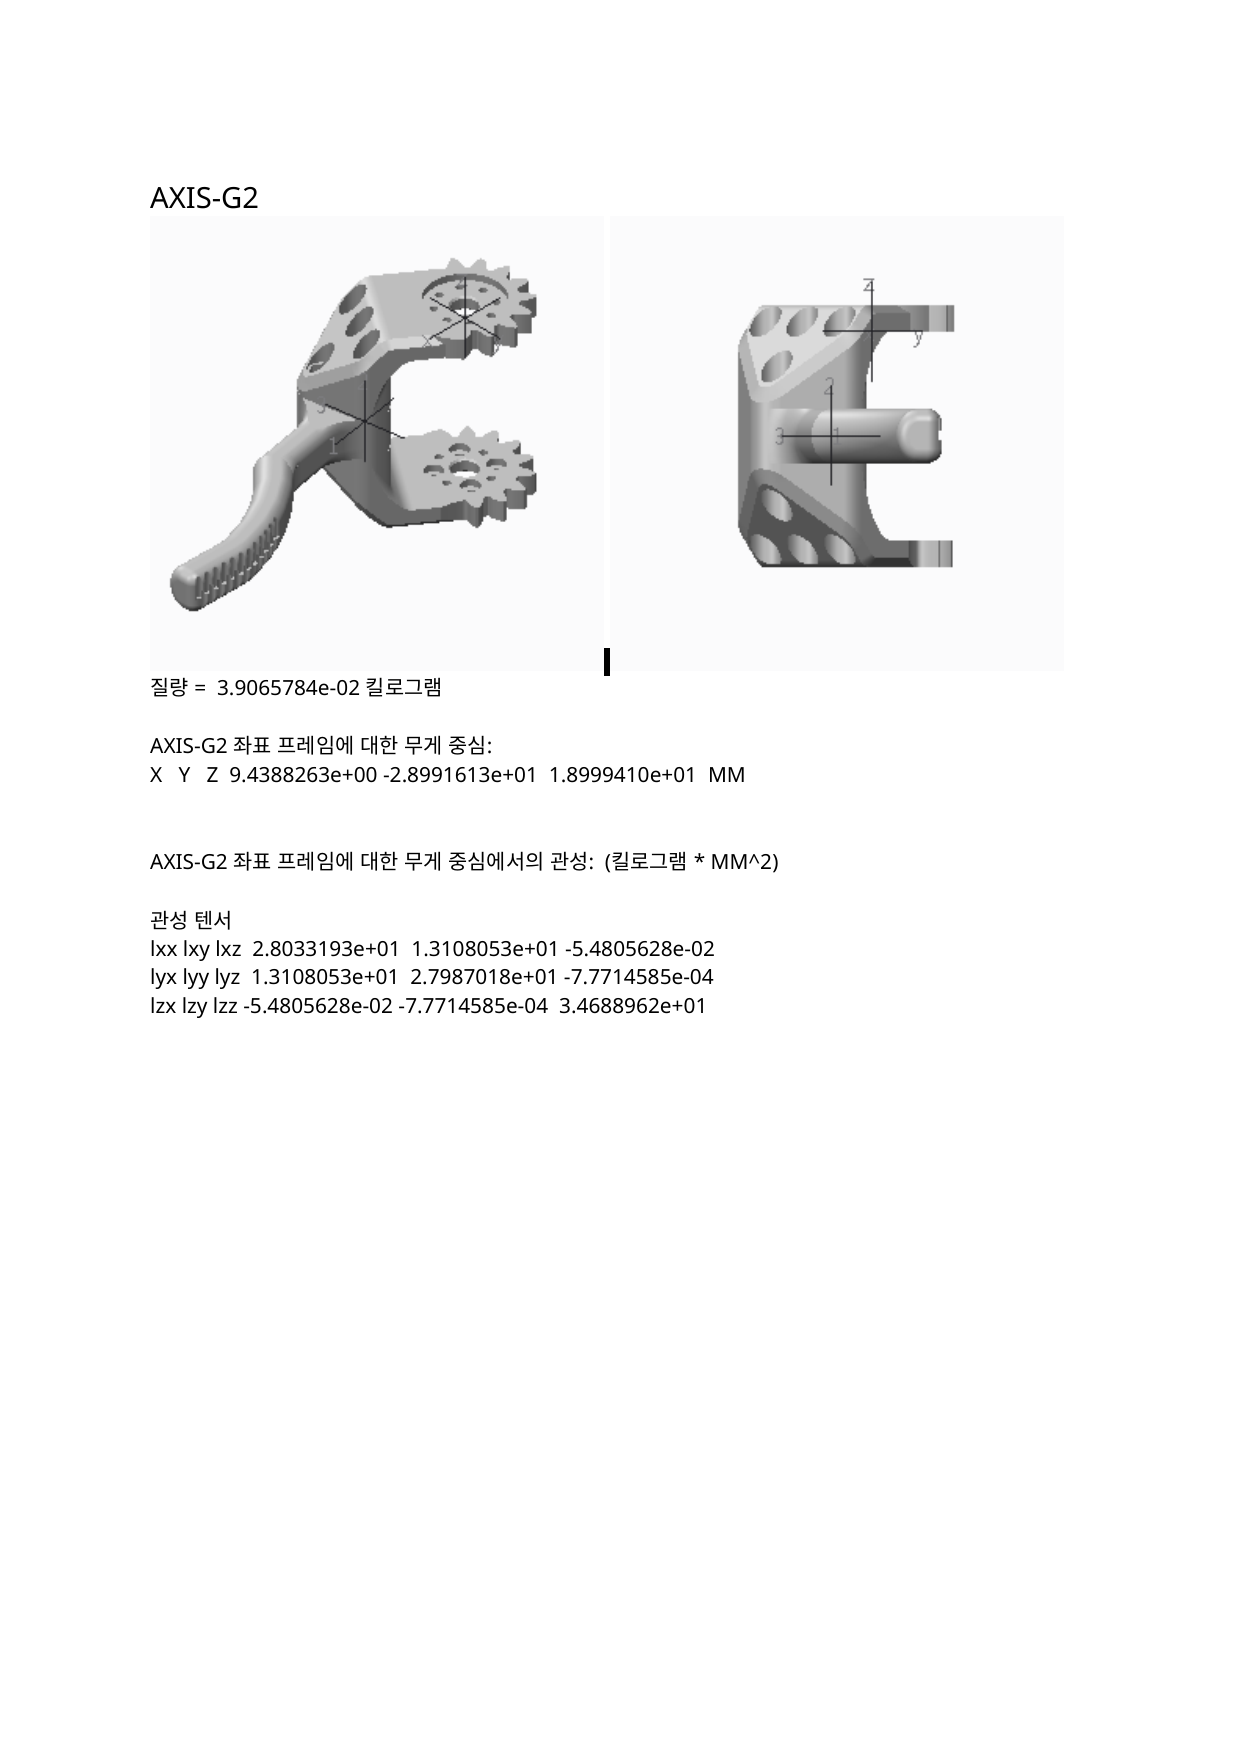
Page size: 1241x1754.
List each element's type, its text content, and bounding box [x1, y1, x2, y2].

text AXIS-G2 좌표 프레임에 대한 무게 중심에서의 관성: (킬로그램 * MM^2) [150, 845, 1090, 875]
text lxx lxy lxz 2.8033193e+01 1.3108053e+01 -5.4805628e-02 [150, 934, 1090, 962]
text AXIS-G2 [150, 177, 1090, 217]
text X Y Z 9.4388263e+00 -2.8991613e+01 1.8999410e+01 MM [150, 760, 1090, 788]
text lyx lyy lyz 1.3108053e+01 2.7987018e+01 -7.7714585e-04 [150, 962, 1090, 991]
picture [150, 216, 604, 671]
text 질량 = 3.9065784e-02 킬로그램 [150, 671, 1090, 701]
picture [610, 216, 1064, 671]
text lzx lzy lzz -5.4805628e-02 -7.7714585e-04 3.4688962e+01 [150, 991, 1090, 1019]
text AXIS-G2 좌표 프레임에 대한 무게 중심: [150, 729, 1090, 760]
text 관성 텐서 [150, 904, 1090, 934]
